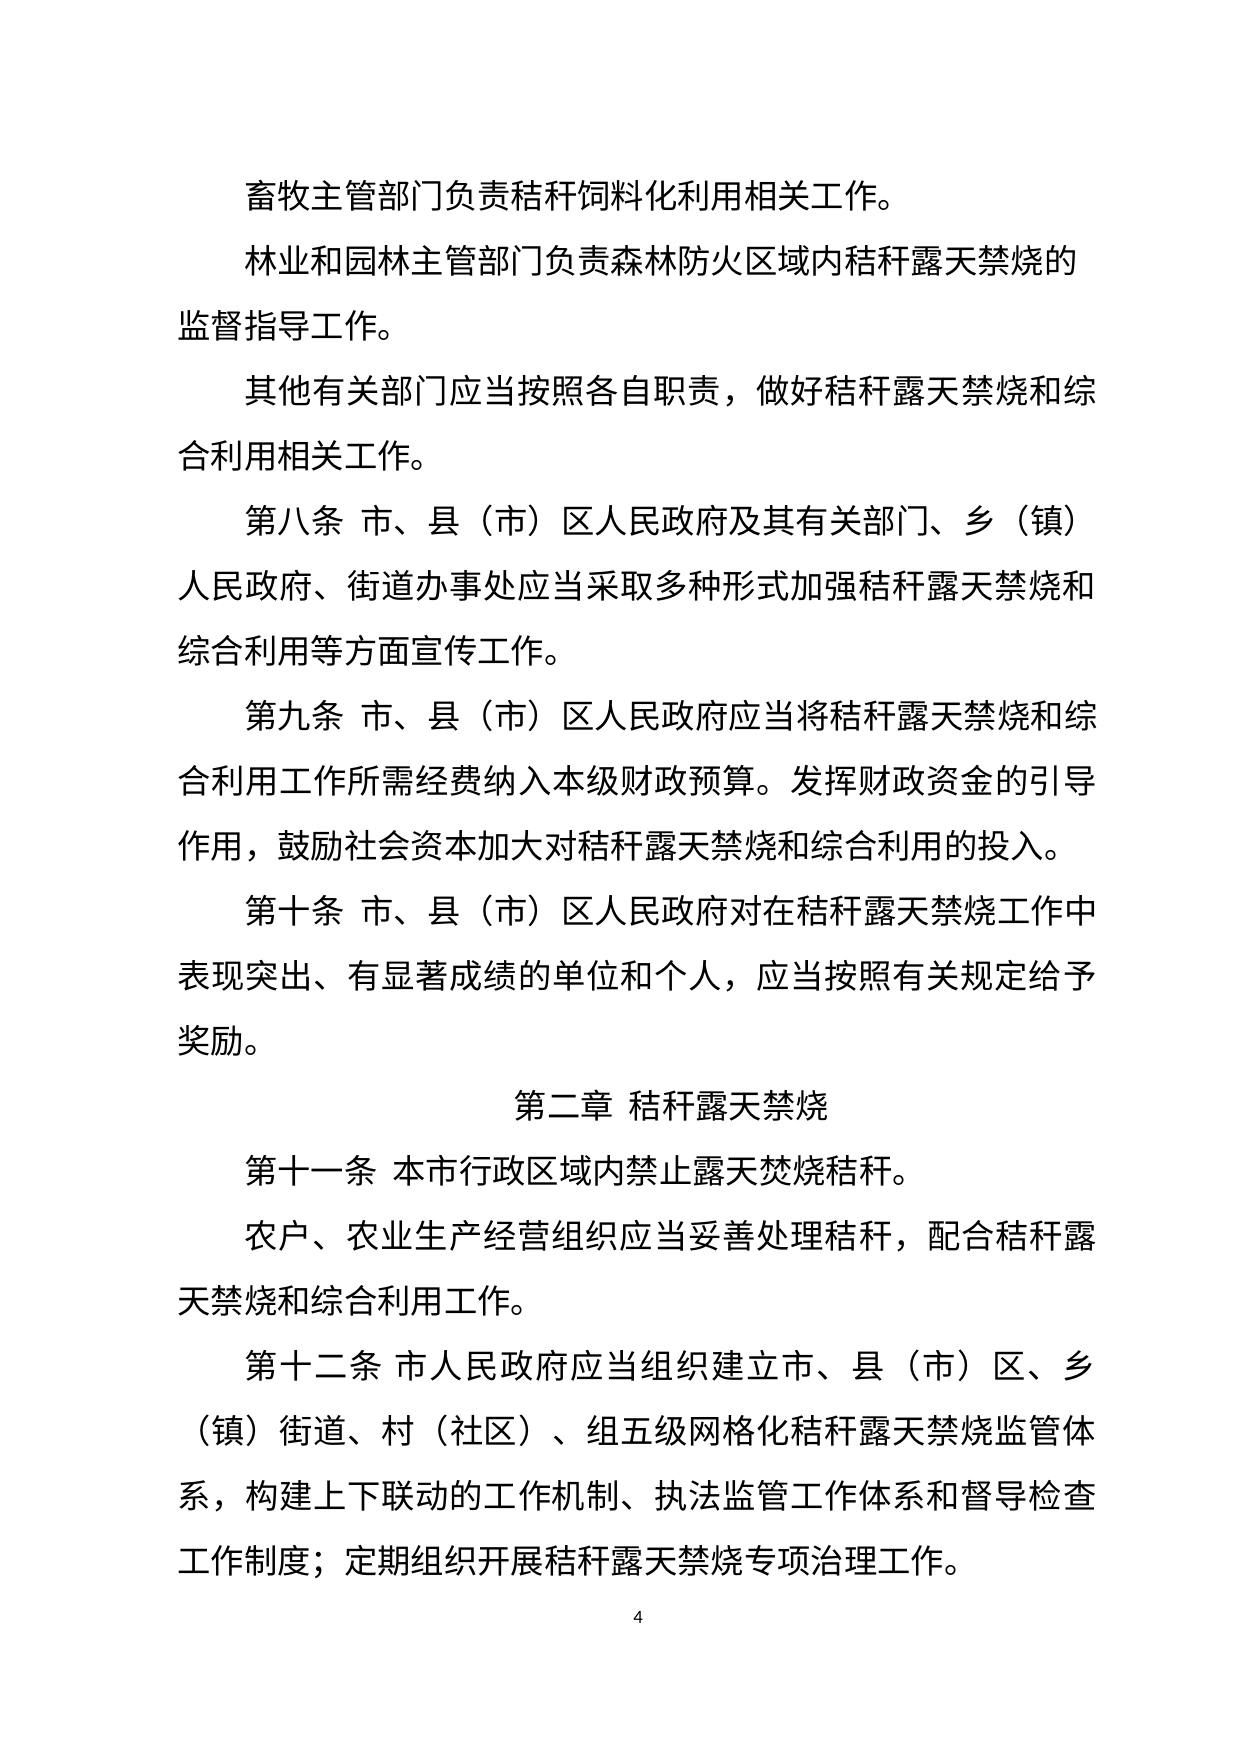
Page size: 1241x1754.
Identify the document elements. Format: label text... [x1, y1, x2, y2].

list 第九条 市、县（市）区人民政府应当将秸秆露天禁烧和综合利用工作所需经费纳入本级财政预算。发挥财政资金的引导作用，鼓励社会资本加大对秸秆露天禁烧和综合利用的投入。 [177, 681, 1098, 876]
list 第十二条 市人民政府应当组织建立市、县（市）区、乡（镇）街道、村（社区）、组五级网格化秸秆露天禁烧监管体系，构建上下联动的工作机制、执法监管工作体系和督导检查工作制度；定期组织开展秸秆露天禁烧专项治理工作。 [177, 1331, 1098, 1591]
text 其他有关部门应当按照各自职责，做好秸秆露天禁烧和综合利用相关工作。 [177, 356, 1098, 486]
text 林业和园林主管部门负责森林防火区域内秸秆露天禁烧的监督指导工作。 [177, 226, 1098, 356]
text 农户、农业生产经营组织应当妥善处理秸秆，配合秸秆露天禁烧和综合利用工作。 [177, 1201, 1098, 1331]
text 第十一条 本市行政区域内禁止露天焚烧秸秆。 [177, 1136, 1098, 1201]
list 第十条 市、县（市）区人民政府对在秸秆露天禁烧工作中表现突出、有显著成绩的单位和个人，应当按照有关规定给予奖励。 [177, 876, 1098, 1071]
list 第八条 市、县（市）区人民政府及其有关部门、乡（镇）人民政府、街道办事处应当采取多种形式加强秸秆露天禁烧和综合利用等方面宣传工作。 [177, 486, 1098, 681]
list 第二章 秸秆露天禁烧 [177, 1071, 1098, 1136]
text 畜牧主管部门负责秸秆饲料化利用相关工作。 [177, 161, 1098, 226]
